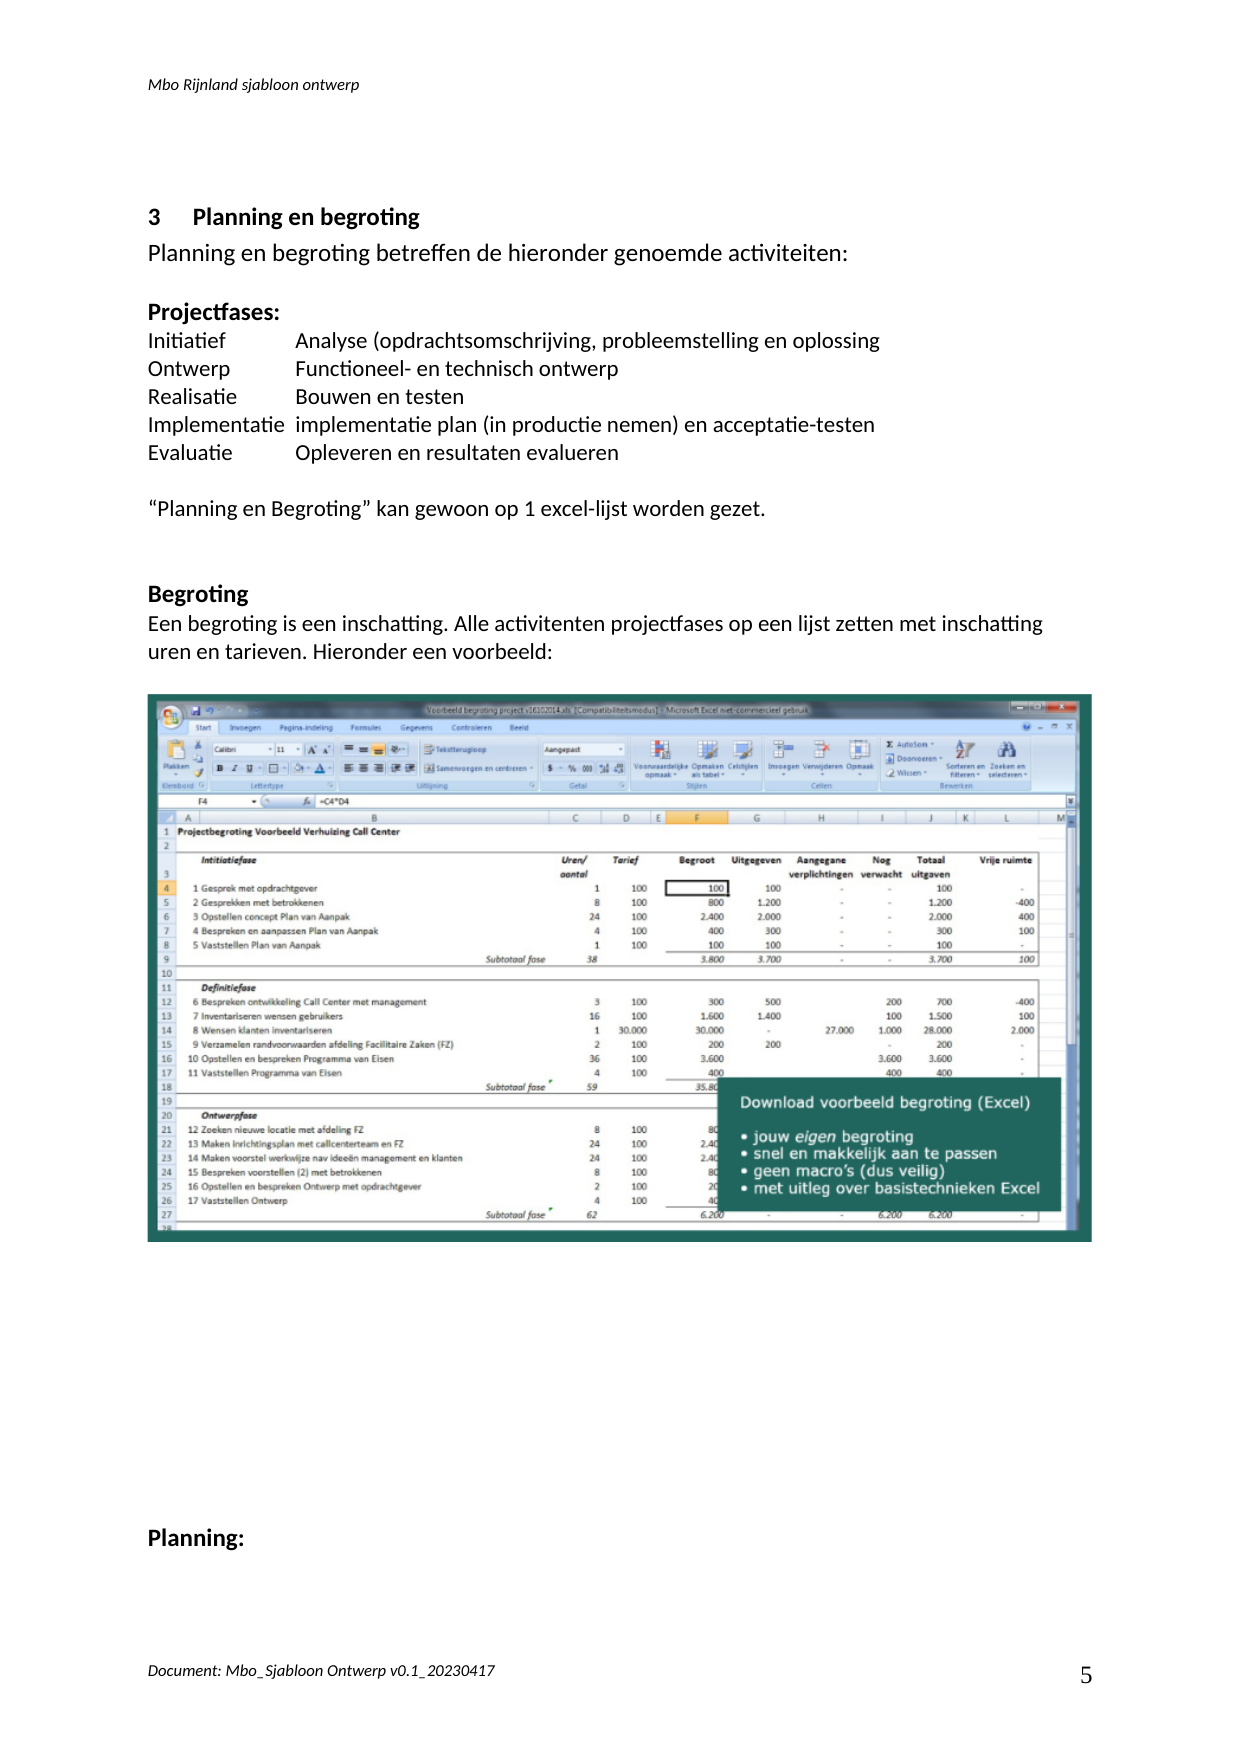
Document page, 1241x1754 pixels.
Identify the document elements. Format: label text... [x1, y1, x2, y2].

text Evaluatie Opleveren en resultaten evalueren [148, 438, 1093, 467]
picture [147, 693, 1093, 1242]
text Initiatief Analyse (opdrachtsomschrijving, probleemstelling en oplossing [148, 326, 1093, 354]
text Ontwerp Functioneel- en technisch ontwerp [148, 354, 1093, 382]
text Begroting [148, 579, 1093, 609]
text Planning: [148, 1522, 1093, 1553]
text Realisatie Bouwen en testen [148, 382, 1093, 411]
text Een begroting is een inschatting. Alle activitenten projectfases op een lijst zetten met inschatting uren en tarieven. Hieronder een voorbeeld: [148, 609, 1093, 665]
text Planning en begroting betreffen de hieronder genoemde activiteiten: [148, 237, 1093, 268]
text “Planning en Begroting” kan gewoon op 1 excel-lijst worden gezet. [148, 494, 1093, 523]
text Projectfases: [148, 296, 1093, 326]
subtitle Planning en begroting [148, 201, 1093, 231]
text Implementatie implementatie plan (in productie nemen) en acceptatie-testen [148, 411, 1093, 438]
